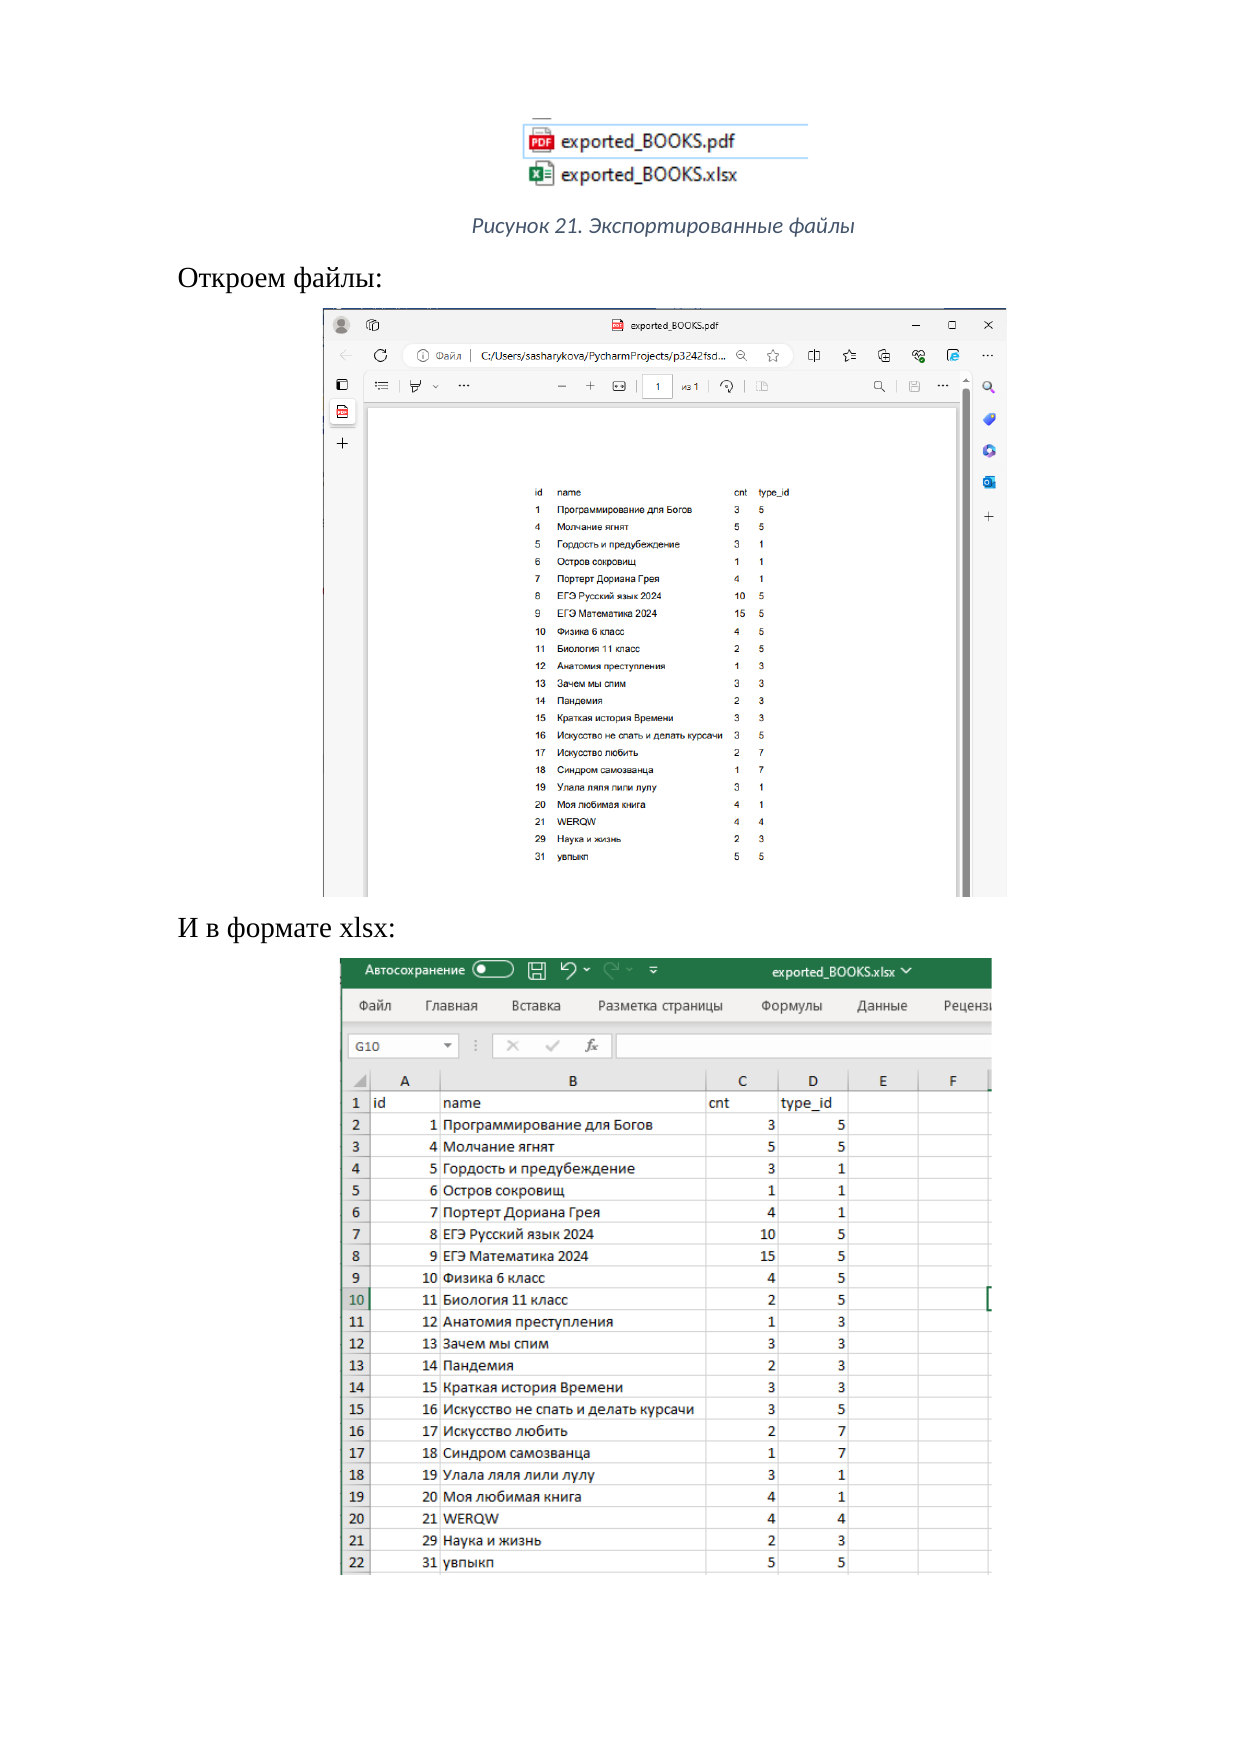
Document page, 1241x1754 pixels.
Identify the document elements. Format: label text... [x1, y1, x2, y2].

picture [339, 958, 992, 1575]
text Рисунок 21. Экспортированные файлы [177, 211, 1152, 239]
picture [322, 308, 1007, 897]
text И в формате xlsx: [177, 911, 1152, 944]
text Откроем файлы: [177, 260, 1152, 294]
picture [520, 118, 809, 194]
